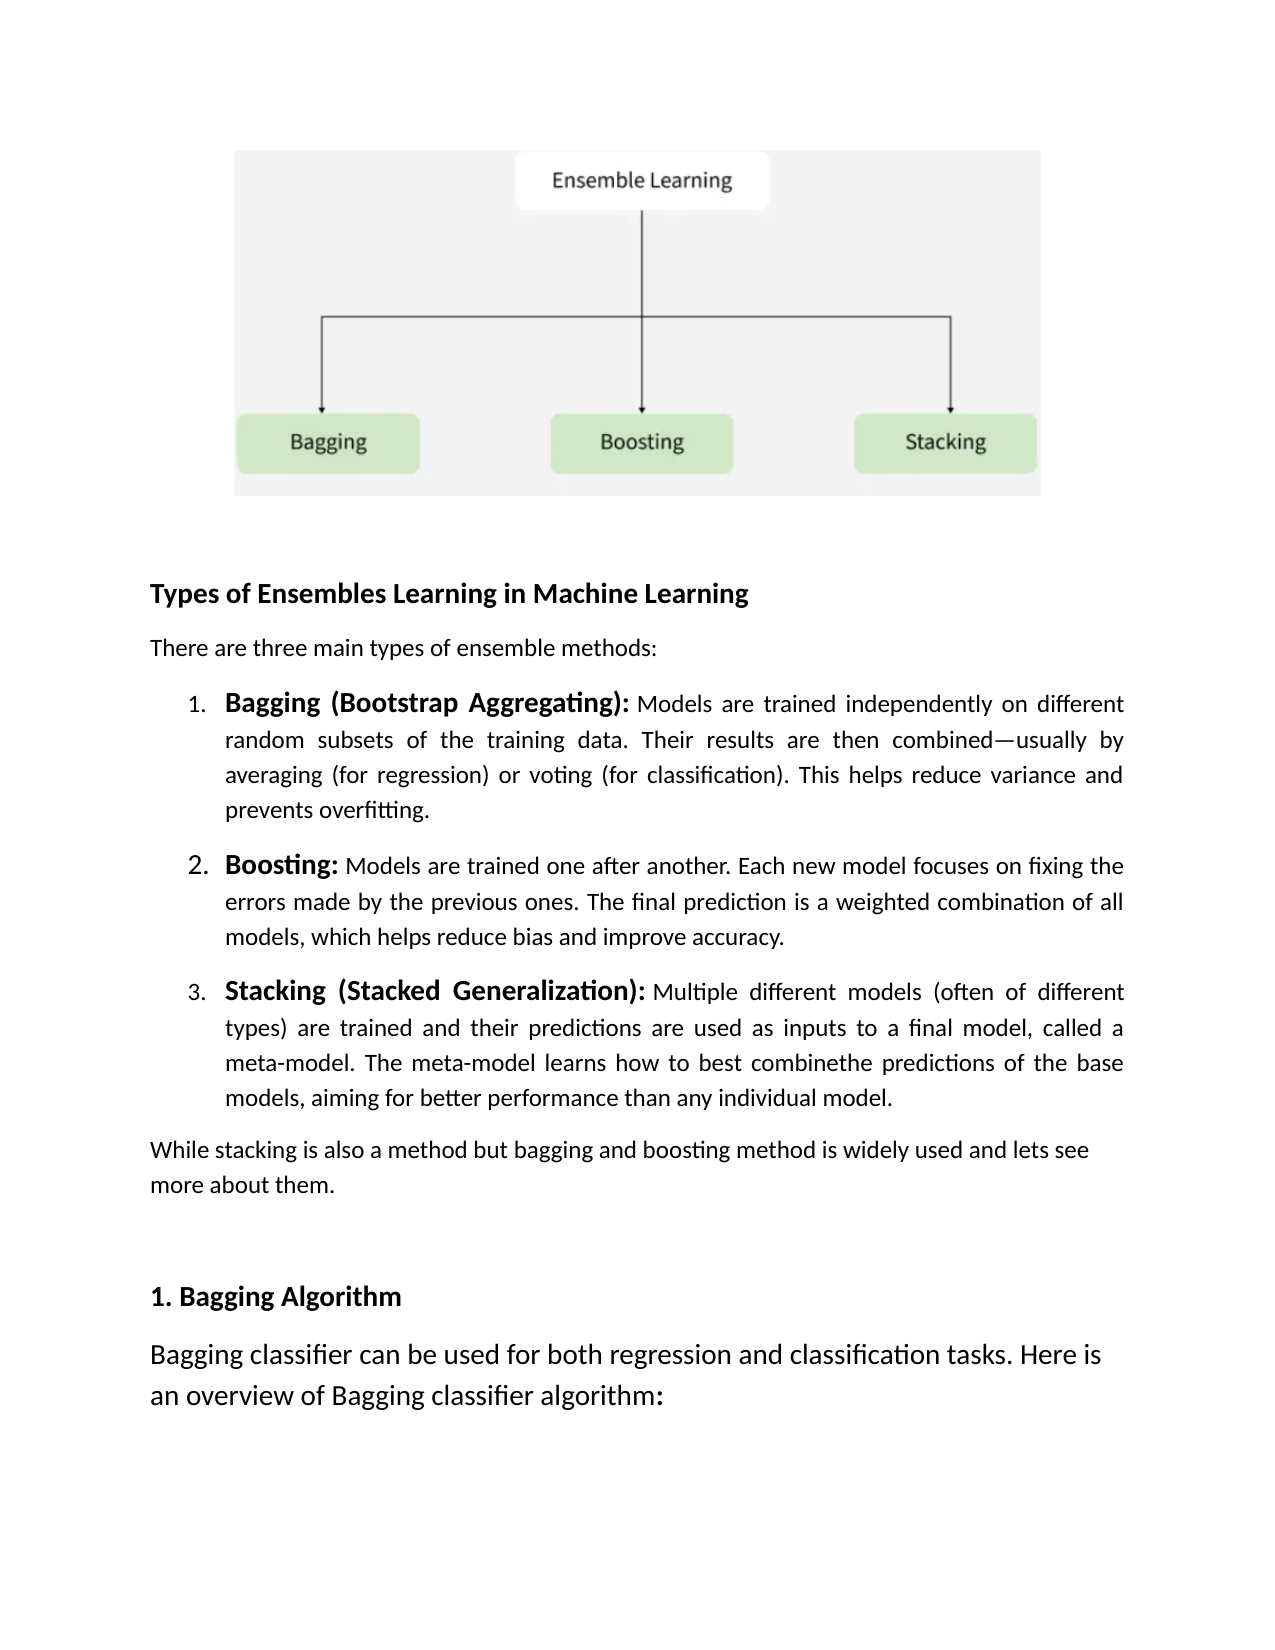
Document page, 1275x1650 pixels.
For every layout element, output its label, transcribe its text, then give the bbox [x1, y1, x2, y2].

text While stacking is also a method but bagging and boosting method is widely used and lets see more about them. [150, 1134, 1125, 1200]
text Bagging classifier can be used for both regression and classification tasks. Here is an overview of Bagging classifier algorithm: [150, 1336, 1125, 1413]
text 1. Bagging Algorithm [150, 1278, 1125, 1314]
list Bagging (Bootstrap Aggregating): Models are trained independently on different random subsets of the training data. Their results are then combined—usually by averaging (for regression) or voting (for classification). This helps reduce variance and prevents overfitting. [187, 684, 1125, 824]
text Types of Ensembles Learning in Machine Learning [150, 575, 1125, 610]
picture [234, 150, 1041, 496]
text There are three main types of ensemble methods: [150, 632, 1125, 663]
list Stacking (Stacked Generalization): Multiple different models (often of different types) are trained and their predictions are used as inputs to a final model, called a meta-model. The meta-model learns how to best combinethe predictions of the base models, aiming for better performance than any individual model. [187, 972, 1125, 1113]
list Boosting: Models are trained one after another. Each new model focuses on fixing the errors made by the previous ones. The final prediction is a weighted combination of all models, which helps reduce bias and improve accuracy. [187, 846, 1125, 951]
